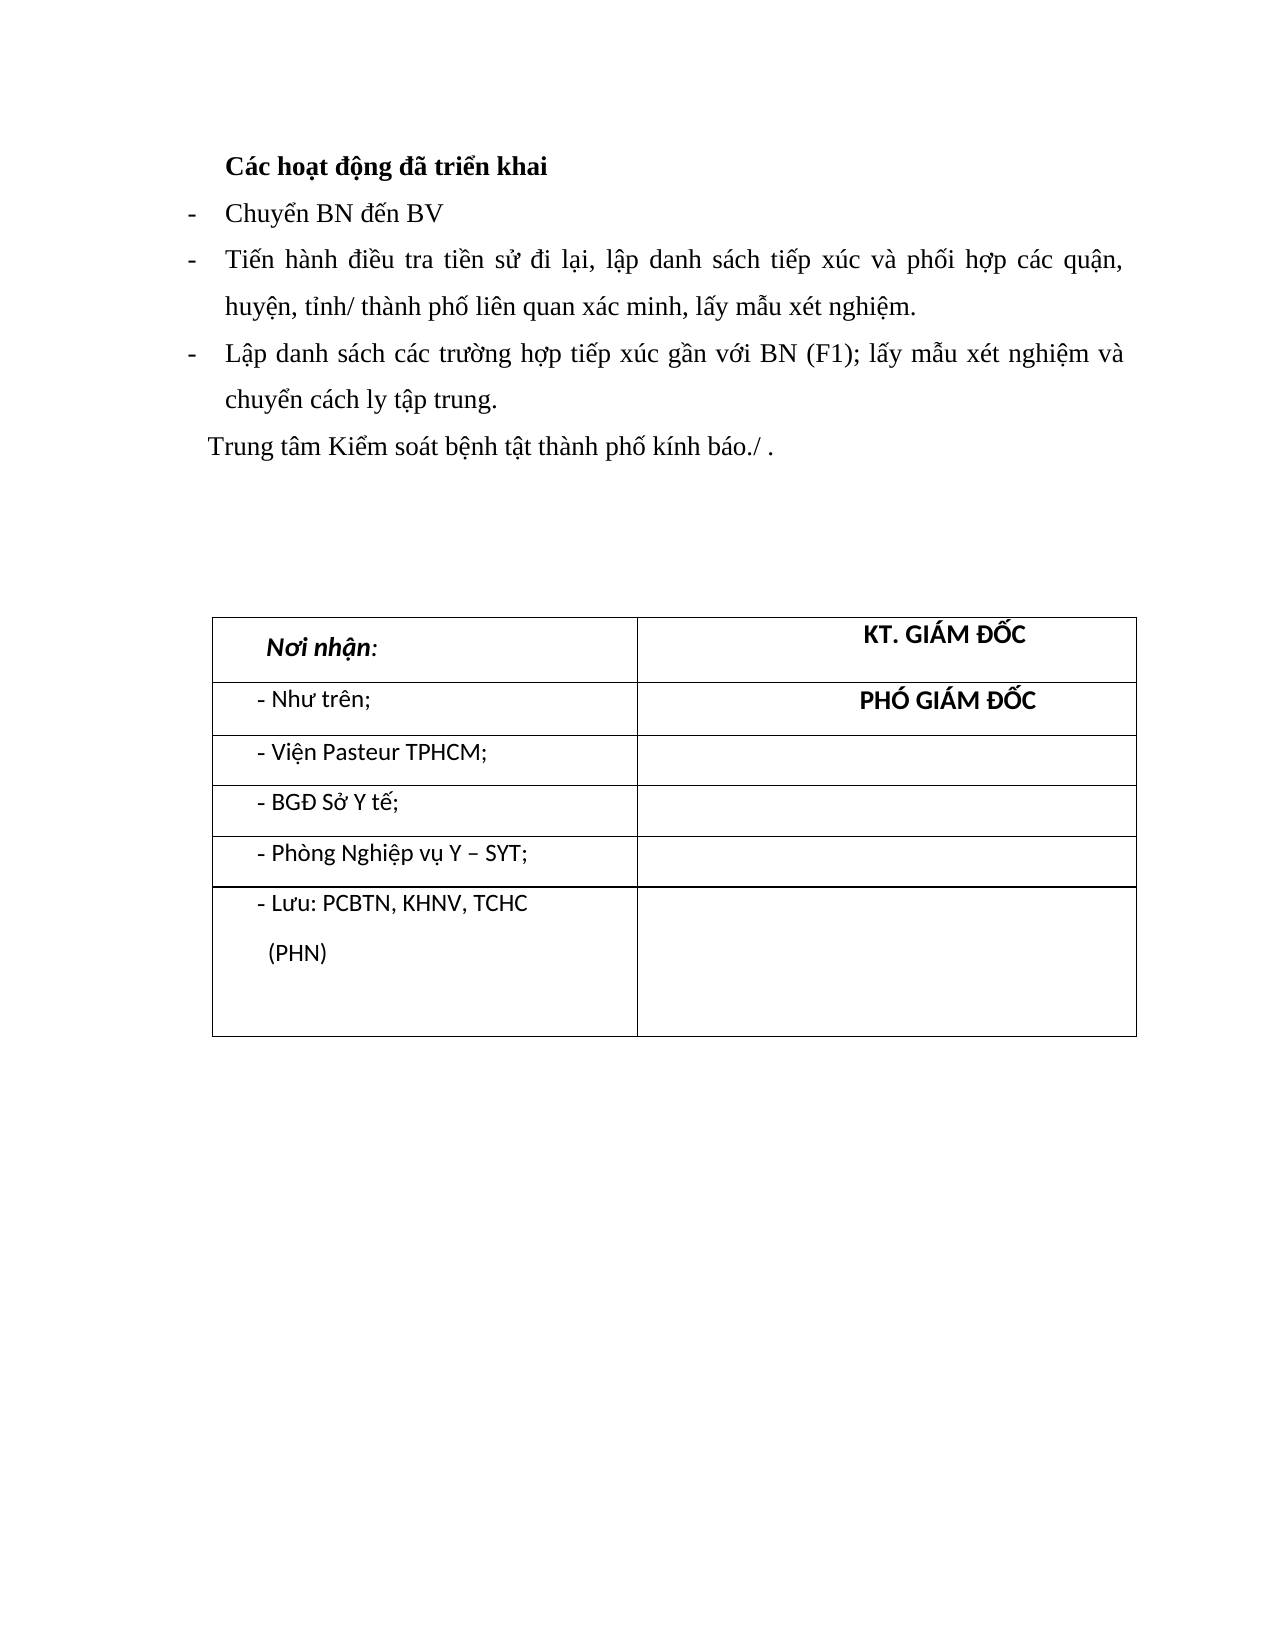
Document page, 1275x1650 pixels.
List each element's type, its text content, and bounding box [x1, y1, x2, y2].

table_cell [638, 888, 1136, 1036]
table_cell Phòng Nghiệp vụ Y – SYT; [213, 837, 637, 886]
table_cell PHÓ GIÁM ĐỐC [638, 683, 1136, 735]
table_cell [638, 786, 1136, 836]
table_cell [638, 736, 1136, 785]
table_cell [638, 837, 1136, 886]
text Các hoạt động đã triển khai [225, 150, 1125, 181]
table_header KT. GIÁM ĐỐC [638, 618, 1136, 682]
list Tiến hành điều tra tiền sử đi lại, lập danh sách tiếp xúc và phối hợp các quận, huyện, tỉnh/ thành phố liên quan xác minh, lấy mẫu xét nghiệm. [187, 243, 1125, 321]
text Trung tâm Kiểm soát bệnh tật thành phố kính báo./ . [187, 430, 1125, 461]
list Lập danh sách các trường hợp tiếp xúc gần với BN (F1); lấy mẫu xét nghiệm và chuyển cách ly tập trung. [187, 337, 1125, 414]
table_cell Viện Pasteur TPHCM; [213, 736, 637, 785]
table_cell Như trên; [213, 683, 637, 735]
list Chuyển BN đến BV [187, 197, 1125, 228]
table_cell Lưu: PCBTN, KHNV, TCHC (PHN) [213, 888, 637, 1036]
table_cell BGĐ Sở Y tế; [213, 786, 637, 836]
table_header Nơi nhận: [213, 618, 637, 682]
